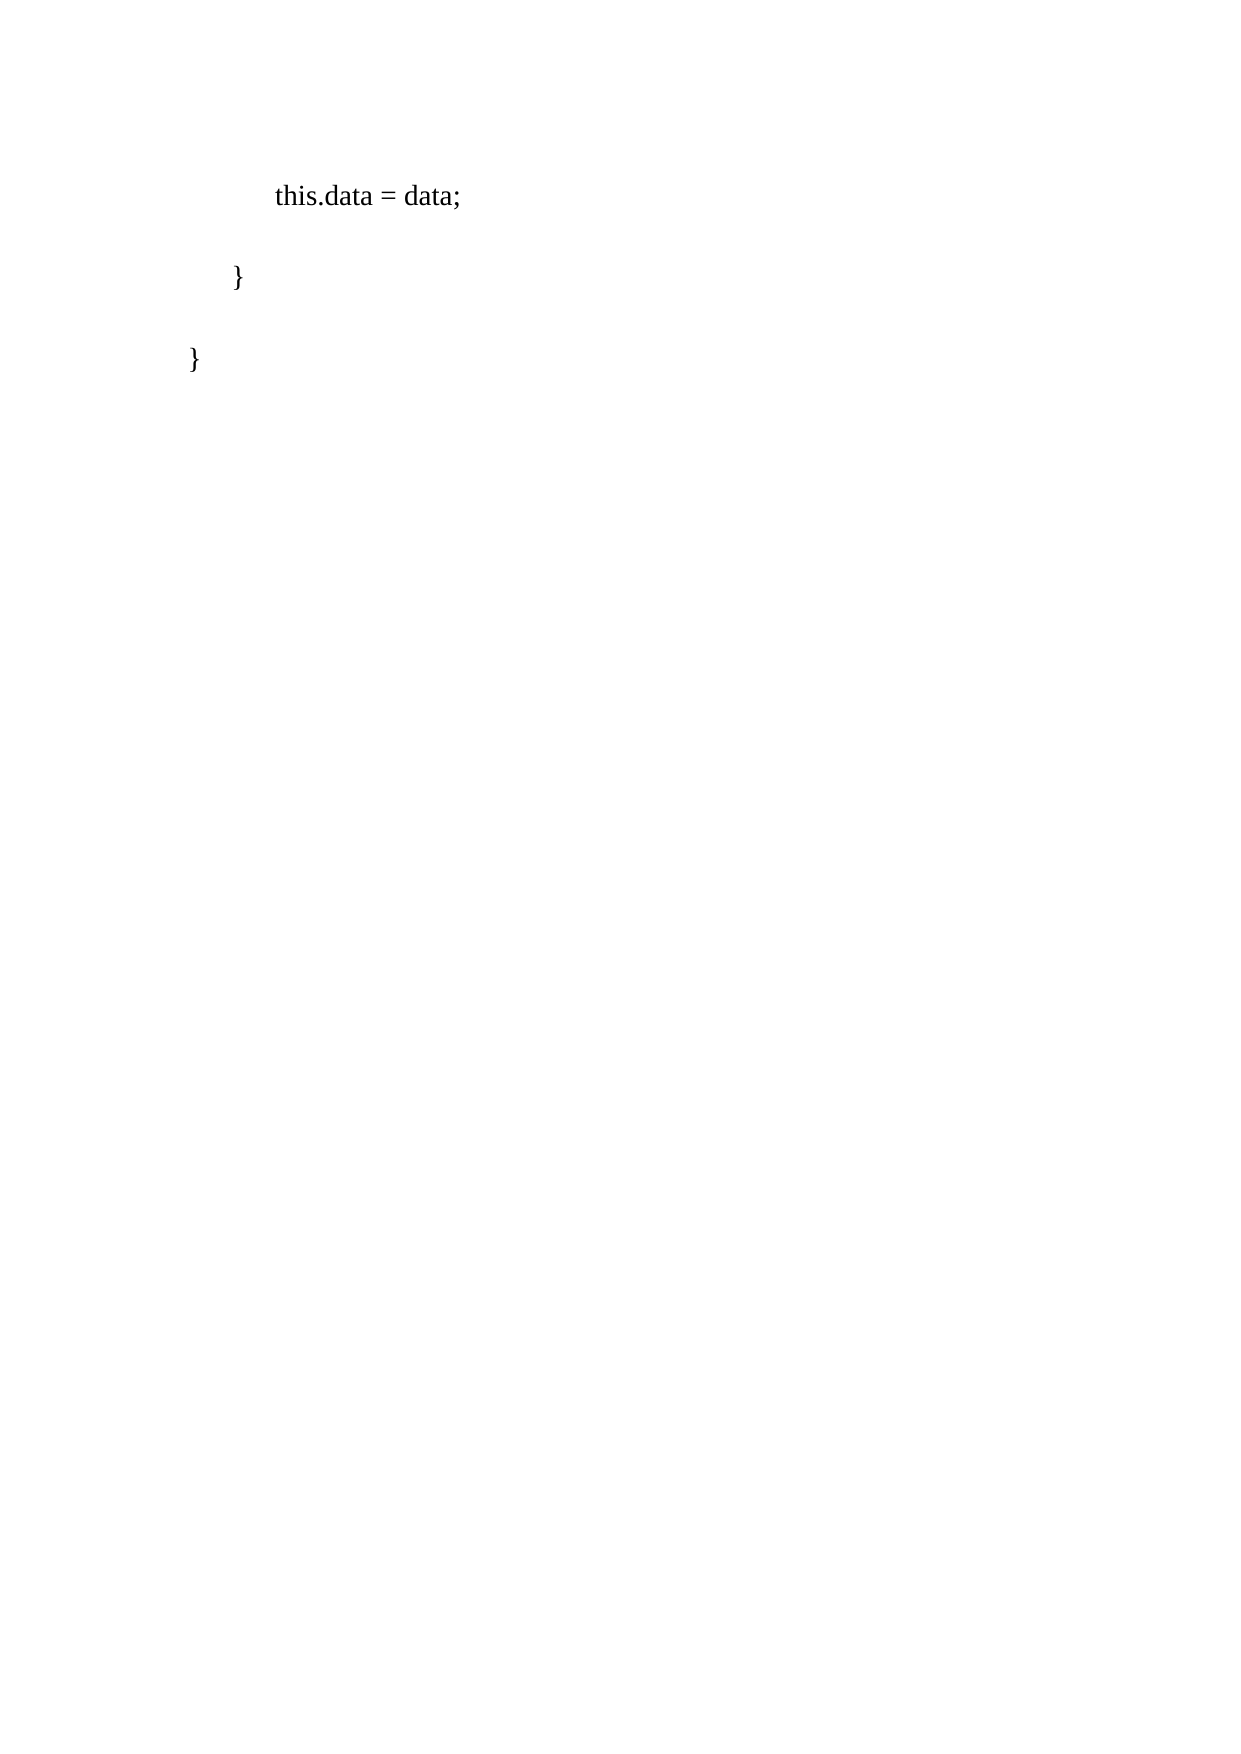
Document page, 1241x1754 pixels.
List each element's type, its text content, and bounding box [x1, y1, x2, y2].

text } [187, 326, 1053, 391]
text this.data = data; [231, 162, 1053, 227]
text } [187, 244, 1053, 309]
